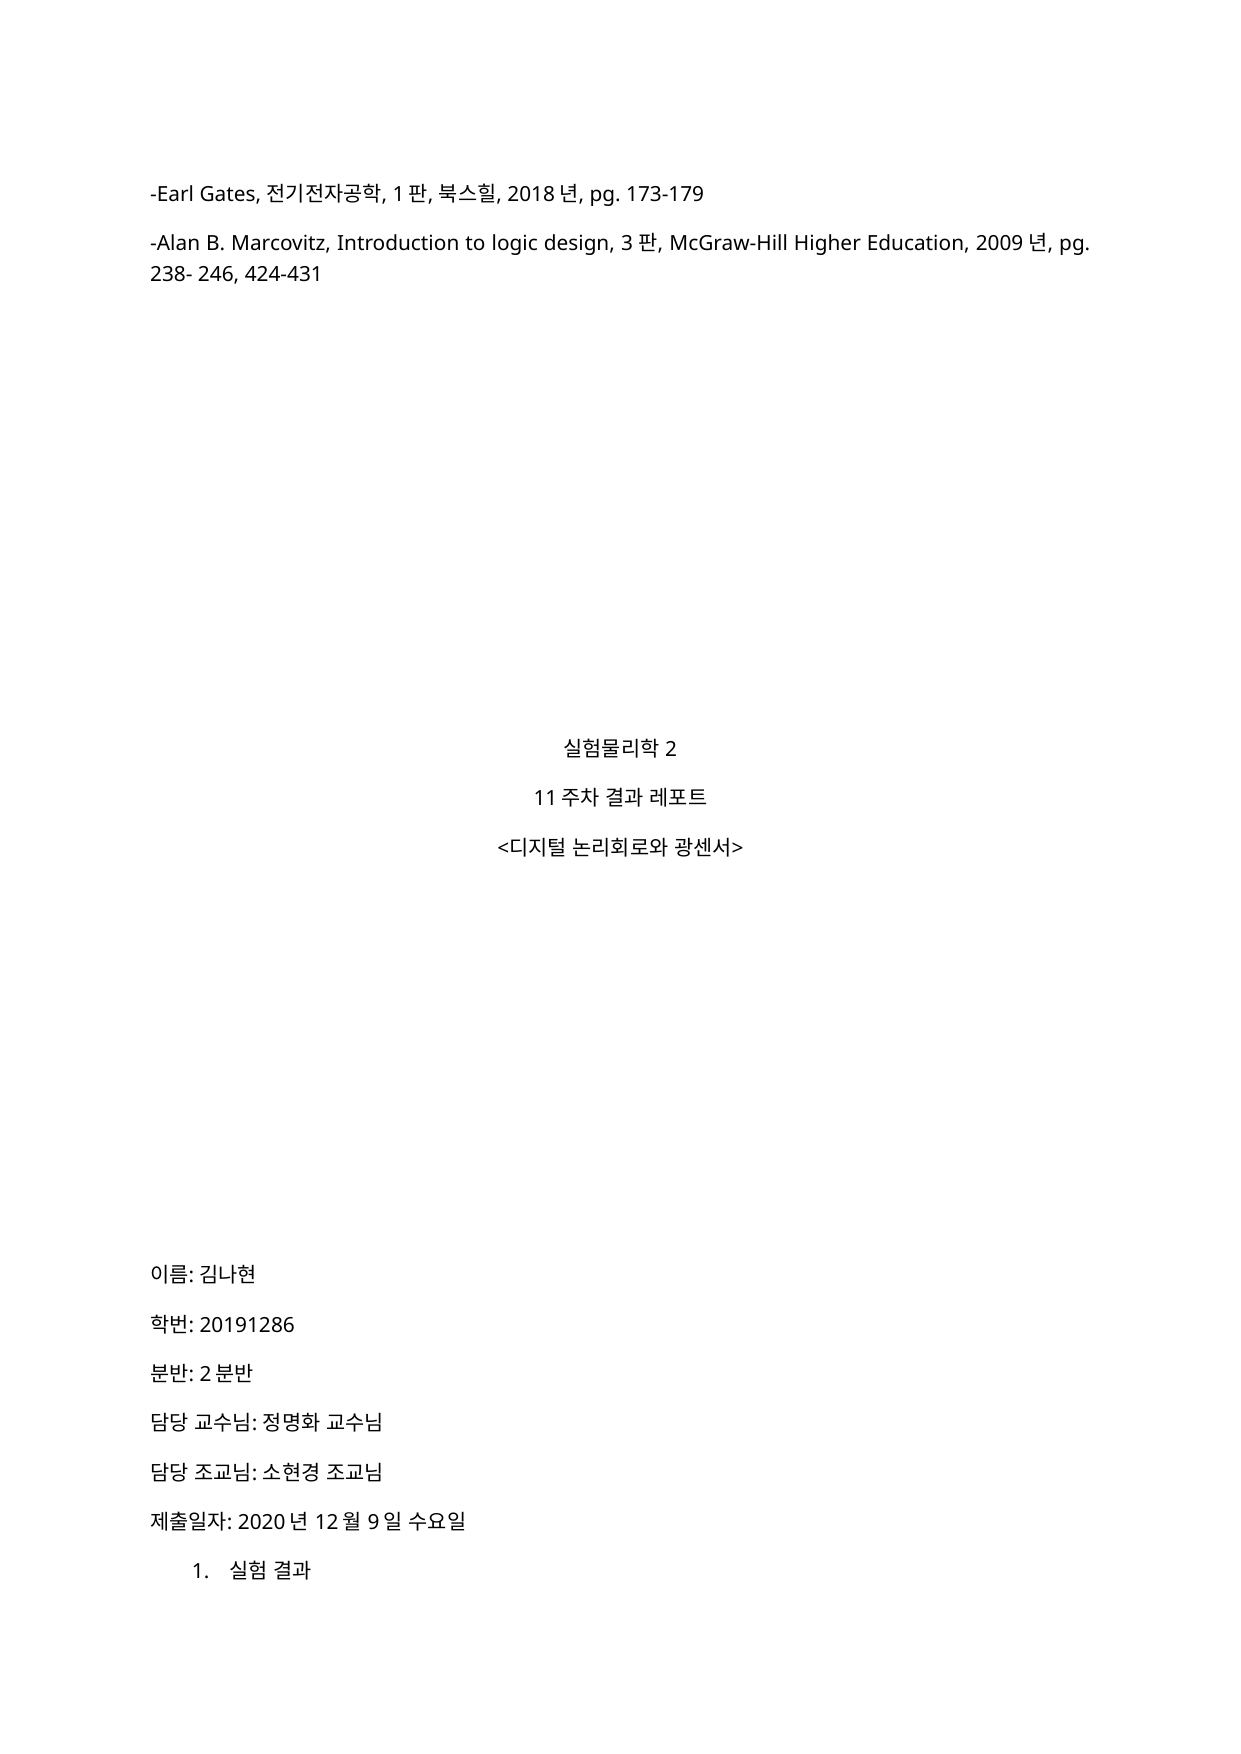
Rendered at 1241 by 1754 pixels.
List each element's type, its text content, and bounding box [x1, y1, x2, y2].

text 담당 교수님: 정명화 교수님 [150, 1407, 1090, 1437]
text -Earl Gates, 전기전자공학, 1판, 북스힐, 2018년, pg. 173-179 [150, 177, 1090, 207]
text -Alan B. Marcovitz, Introduction to logic design, 3판, McGraw-Hill Higher Education, 2009년, pg. 238- 246, 424-431 [150, 227, 1090, 287]
text 이름: 김나현 [150, 1258, 1090, 1289]
text <디지털 논리회로와 광센서> [150, 831, 1090, 861]
text 제출일자: 2020년 12월 9일 수요일 [150, 1505, 1090, 1536]
text 실험물리학 2 [150, 732, 1090, 762]
text 담당 조교님: 소현경 조교님 [150, 1456, 1090, 1486]
text 분반: 2분반 [150, 1357, 1090, 1387]
text 학번: 20191286 [150, 1308, 1090, 1338]
text 11주차 결과 레포트 [150, 781, 1090, 812]
list 실험 결과 [192, 1555, 1090, 1585]
